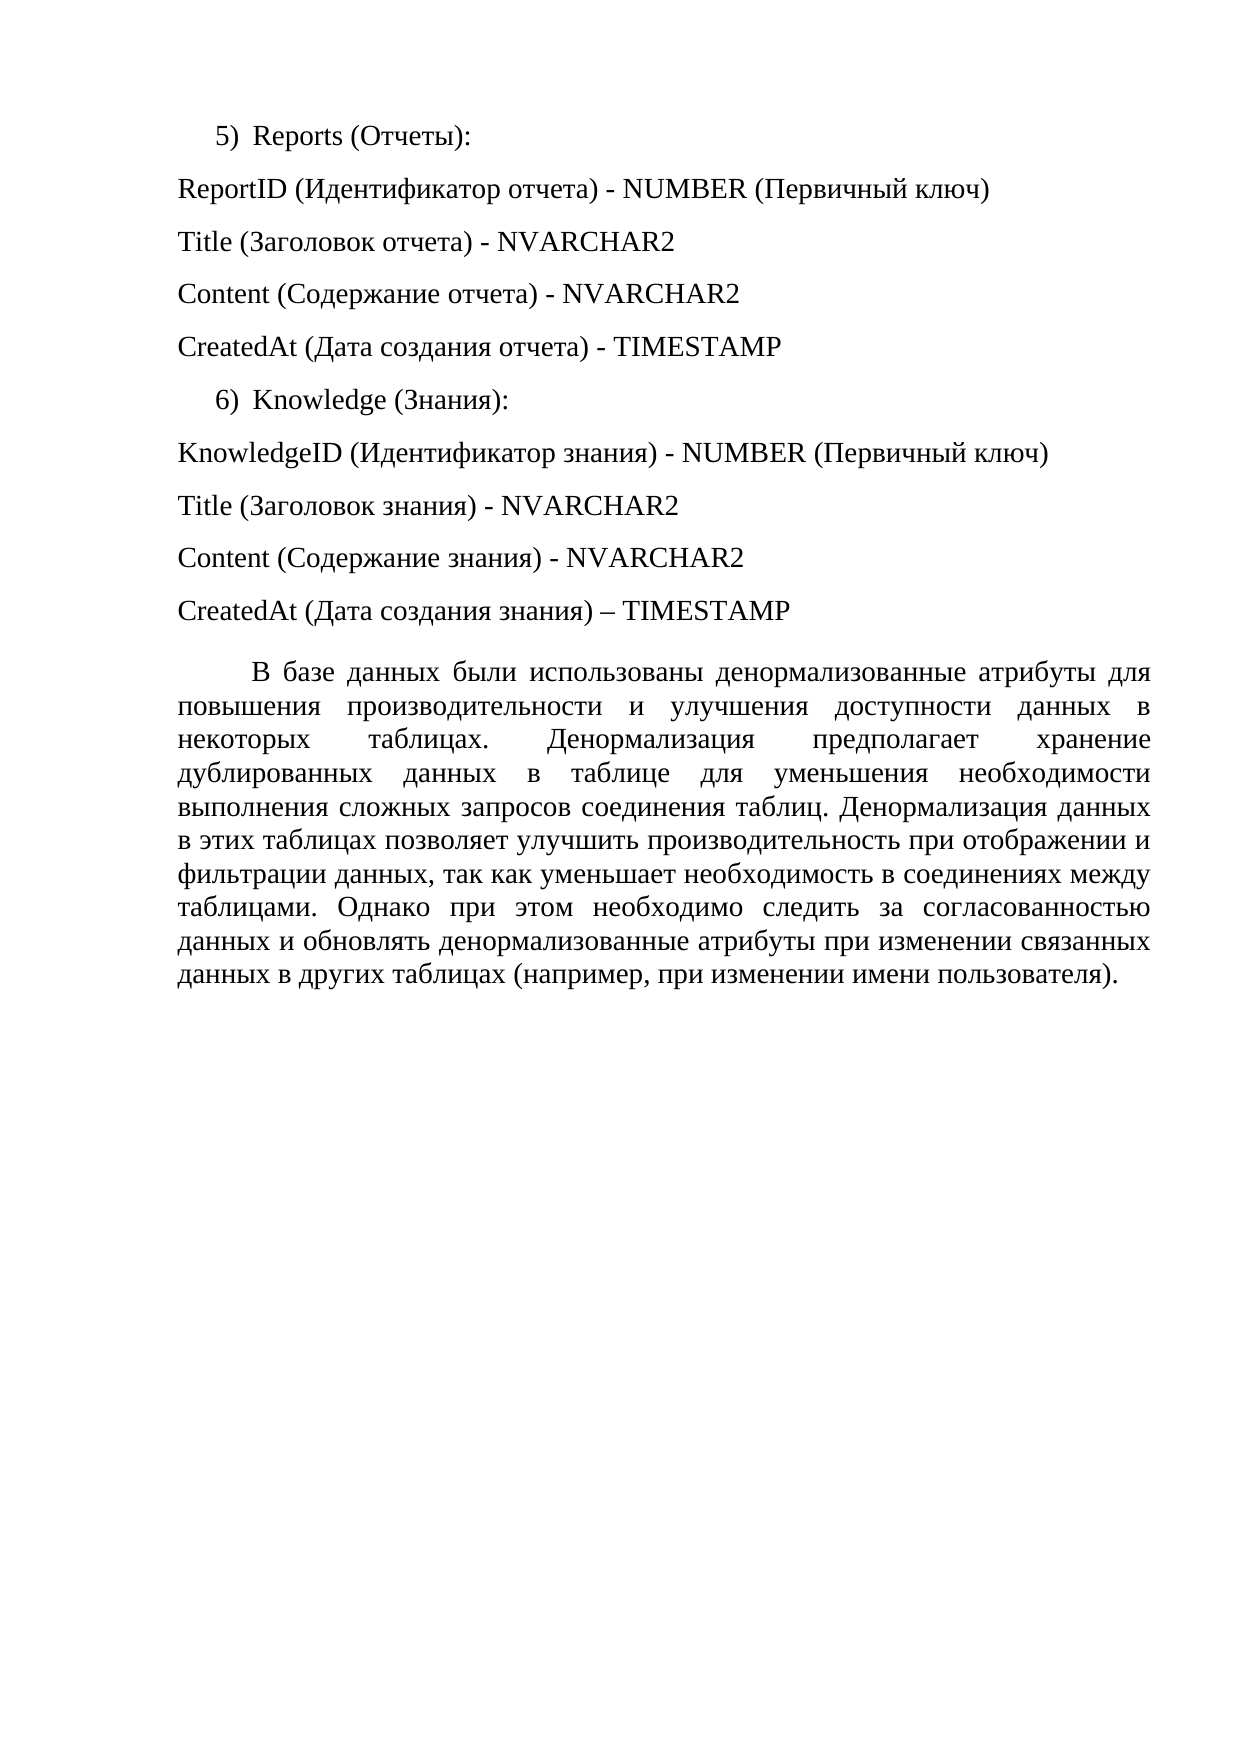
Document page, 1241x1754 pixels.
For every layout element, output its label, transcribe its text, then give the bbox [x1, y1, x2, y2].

list Reports (Отчеты): [215, 118, 1152, 152]
text ReportID (Идентификатор отчета) - NUMBER (Первичный ключ) [177, 171, 1152, 204]
text CreatedAt (Дата создания знания) – TIMESTAMP [177, 593, 1152, 627]
text Content (Содержание отчета) - NVARCHAR2 [177, 277, 1152, 310]
text KnowledgeID (Идентификатор знания) - NUMBER (Первичный ключ) [177, 435, 1152, 468]
text CreatedAt (Дата создания отчета) - TIMESTAMP [177, 329, 1152, 363]
text Title (Заголовок знания) - NVARCHAR2 [177, 488, 1152, 521]
text В базе данных были использованы денормализованные атрибуты для повышения производительности и улучшения доступности данных в некоторых таблицах. Денормализация предполагает хранение дублированных данных в таблице для уменьшения необходимости выполнения сложных запросов соединения таблиц. Денормализация данных в этих таблицах позволяет улучшить производительность при отображении и фильтрации данных, так как уменьшает необходимость в соединениях между таблицами. Однако при этом необходимо следить за согласованностью данных и обновлять денормализованные атрибуты при изменении связанных данных в других таблицах (например, при изменении имени пользователя). [177, 654, 1152, 990]
text Title (Заголовок отчета) - NVARCHAR2 [177, 224, 1152, 257]
list Knowledge (Знания): [215, 382, 1152, 416]
text Content (Содержание знания) - NVARCHAR2 [177, 541, 1152, 574]
